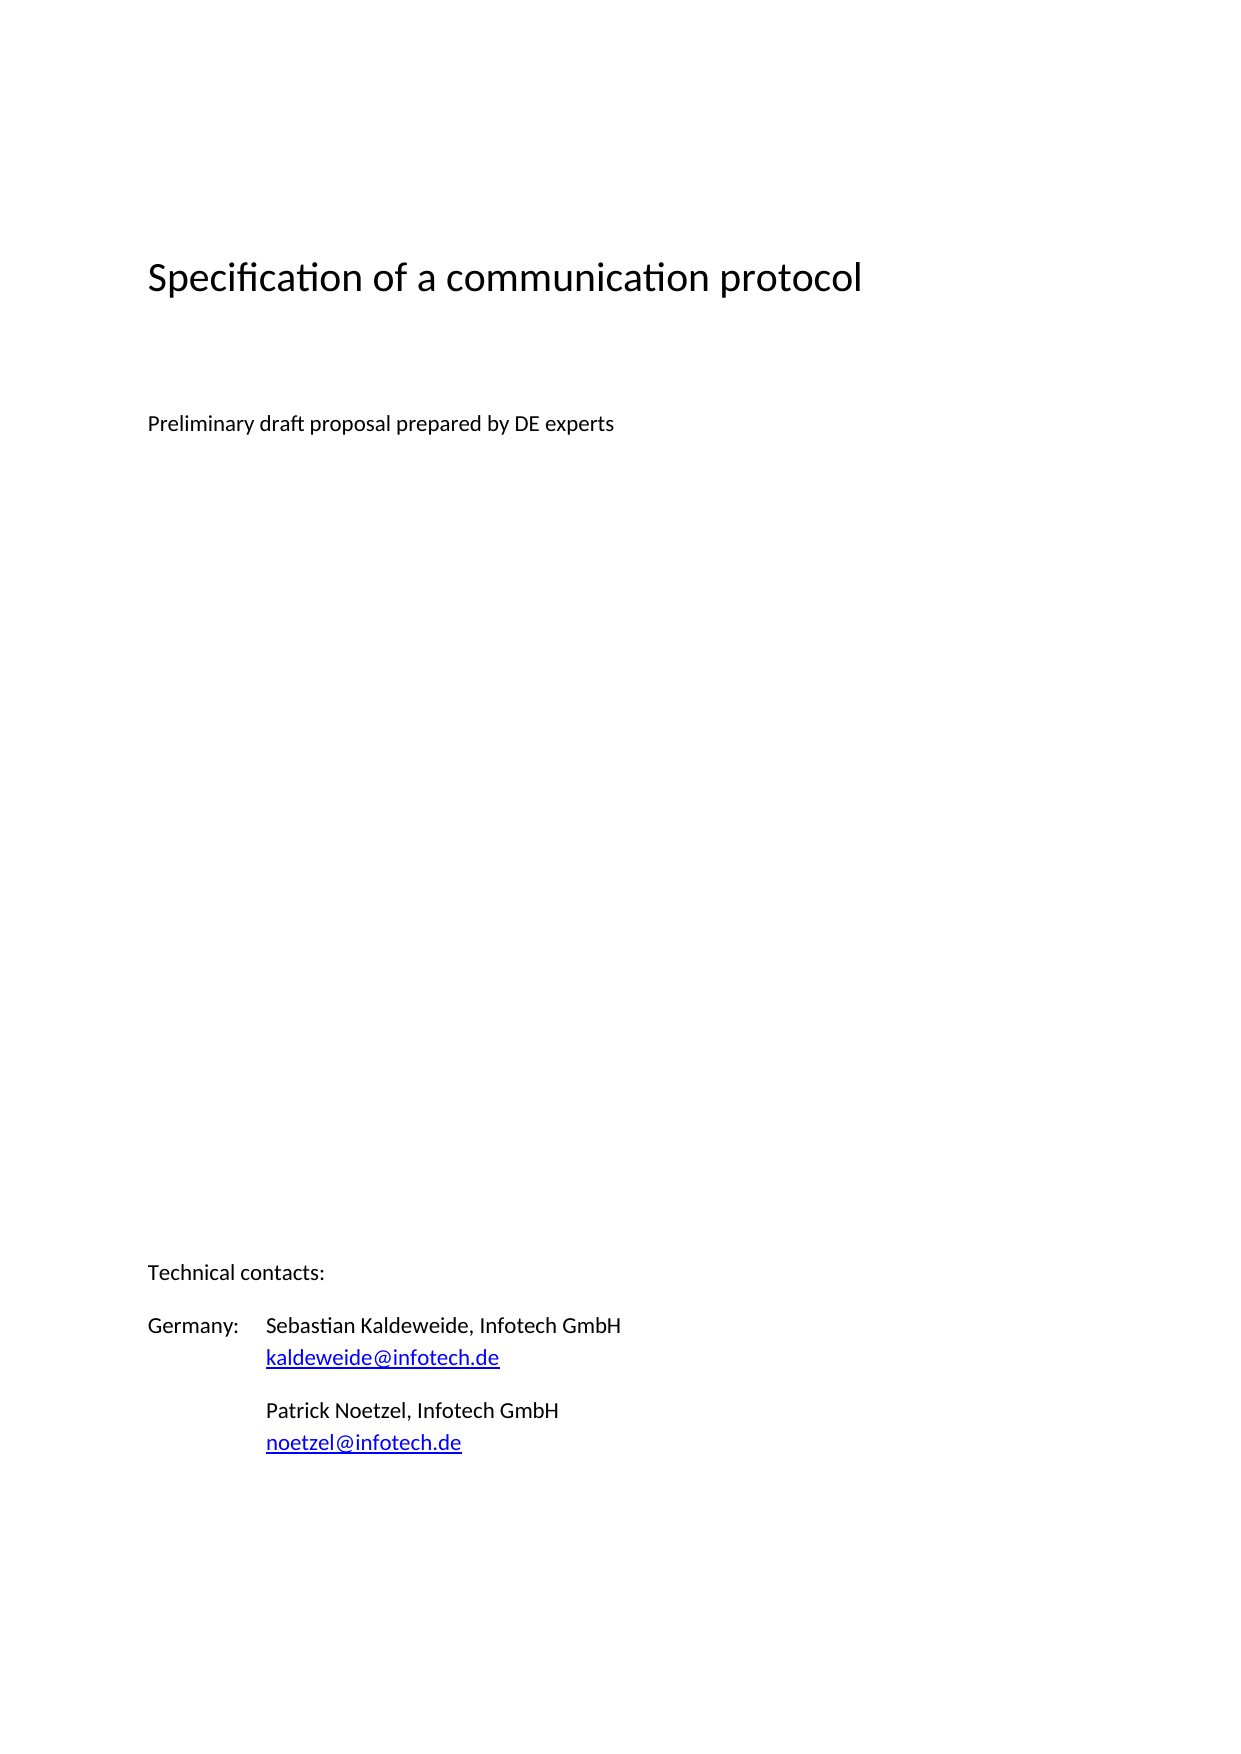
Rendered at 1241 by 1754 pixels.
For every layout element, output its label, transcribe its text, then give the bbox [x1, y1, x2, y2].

text Patrick Noetzel, Infotech GmbH noetzel@infotech.de [148, 1396, 1093, 1456]
text Specification of a communication protocol [148, 251, 1093, 302]
text Germany: Sebastian Kaldeweide, Infotech GmbH kaldeweide@infotech.de [148, 1311, 1093, 1371]
text Technical contacts: [148, 1258, 1093, 1286]
text Preliminary draft proposal prepared by DE experts [148, 409, 1093, 438]
